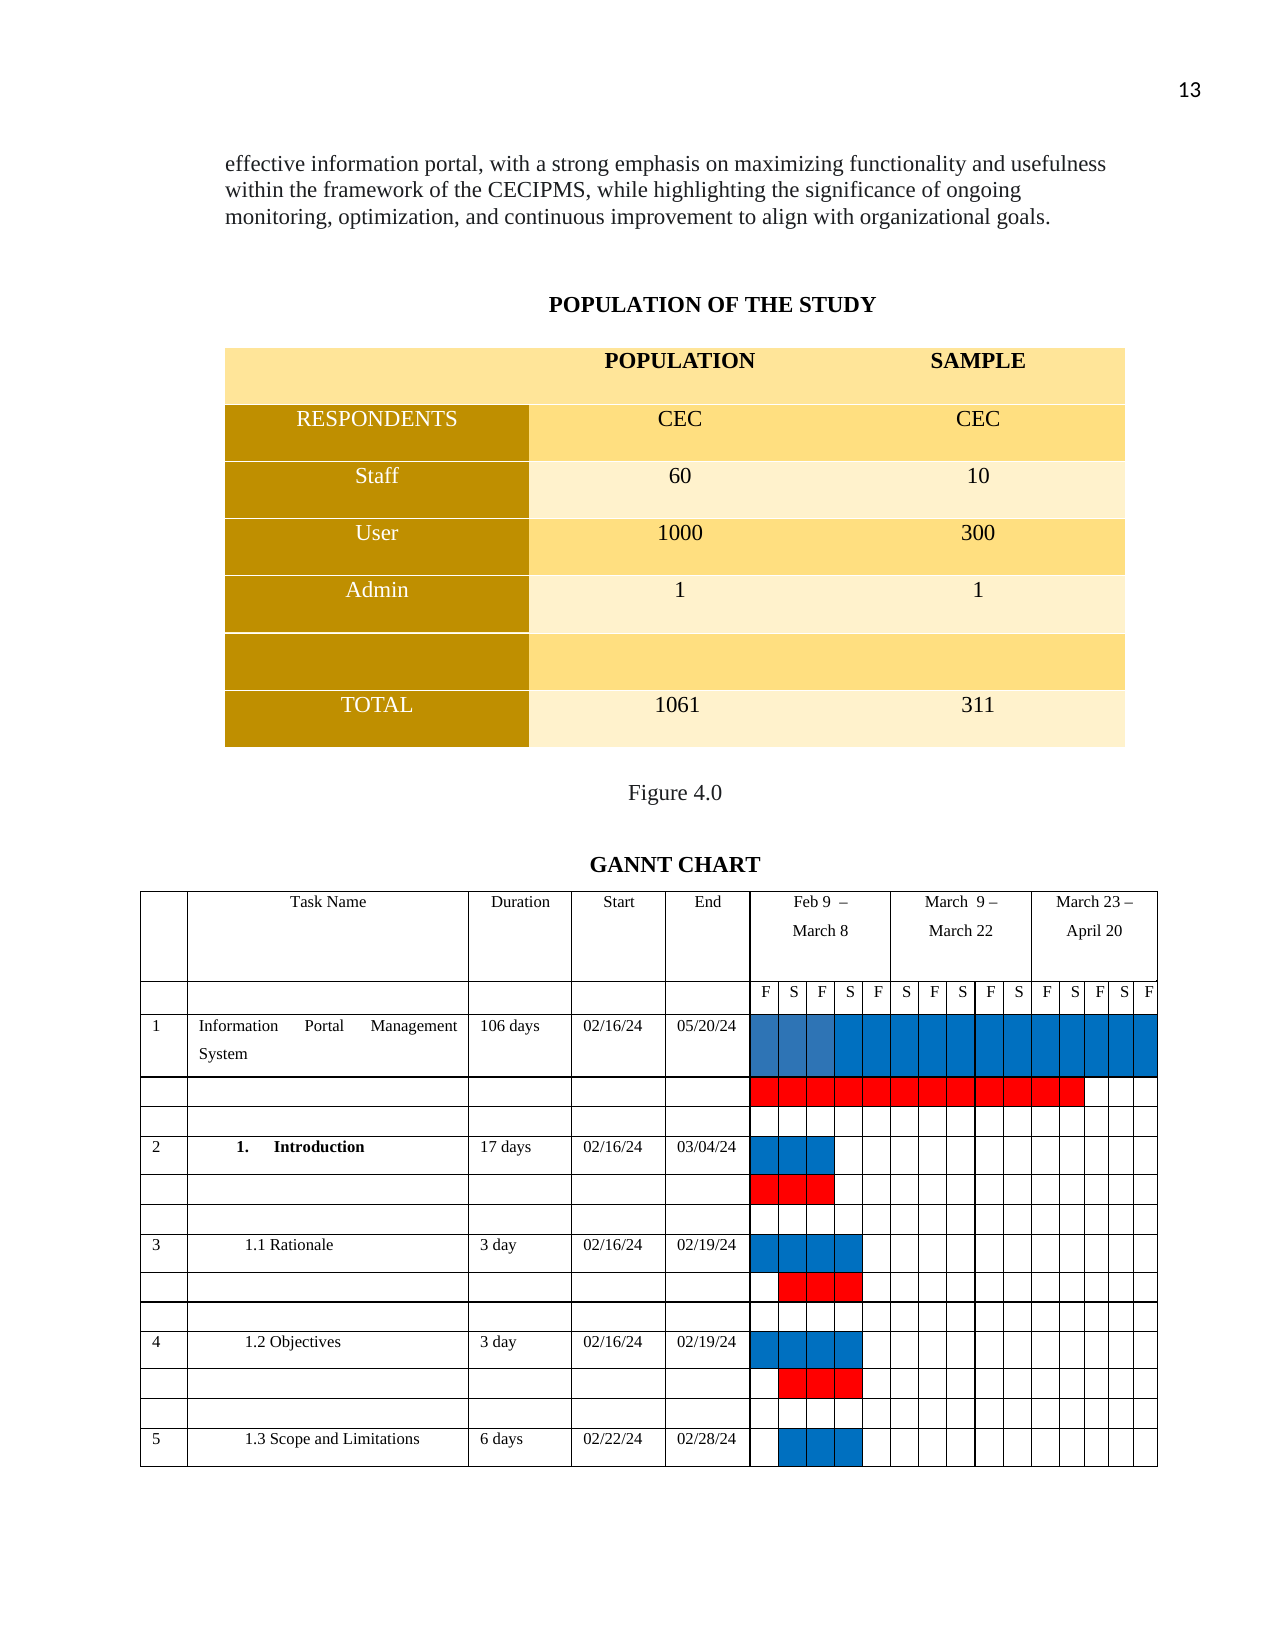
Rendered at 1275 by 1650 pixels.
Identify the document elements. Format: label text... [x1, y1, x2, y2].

table_cell [1032, 1235, 1059, 1272]
table_cell 5 [141, 1429, 187, 1466]
table_cell Staff [225, 462, 529, 518]
table_cell [1085, 1235, 1108, 1272]
table_cell [1032, 1273, 1059, 1301]
table_cell [891, 1303, 918, 1331]
table_cell [1109, 1015, 1133, 1076]
table_cell [751, 1369, 778, 1398]
table_cell [225, 634, 529, 690]
table_cell [1109, 1273, 1133, 1301]
table_cell [976, 1078, 1003, 1106]
table_cell S [891, 982, 918, 1014]
table_cell [835, 1107, 862, 1136]
table_cell [188, 1205, 468, 1233]
table_cell [1134, 1273, 1157, 1301]
table_cell [891, 1332, 918, 1368]
table_cell [572, 1273, 665, 1301]
table_cell [831, 634, 1125, 690]
table_cell [1109, 1303, 1133, 1331]
table_cell [835, 1332, 862, 1368]
table_cell [1134, 1303, 1157, 1331]
table_header End [666, 892, 749, 981]
table_cell [1109, 1107, 1133, 1136]
table_cell [863, 1175, 890, 1204]
table_cell [947, 1369, 974, 1398]
table_cell [666, 1399, 749, 1428]
table_cell [1060, 1137, 1084, 1174]
table_cell [1032, 1369, 1059, 1398]
table_cell 1.2 Objectives [188, 1332, 468, 1368]
table_cell [572, 1078, 665, 1106]
table_cell CEC [529, 405, 831, 461]
table_cell [666, 1078, 749, 1106]
table_cell 3 [141, 1235, 187, 1272]
table_cell [751, 1175, 778, 1204]
table_cell [1134, 1399, 1157, 1428]
table_cell 02/16/24 [572, 1015, 665, 1076]
table_cell [188, 1175, 468, 1204]
table_cell F [1085, 982, 1108, 1014]
table_cell [779, 1175, 806, 1204]
table_cell [863, 1429, 890, 1466]
table_cell [947, 1273, 974, 1301]
table_cell [1032, 1303, 1059, 1331]
table_cell [469, 1107, 571, 1136]
table_cell [947, 1078, 974, 1106]
table_cell [751, 1078, 778, 1106]
table_cell [1004, 1235, 1031, 1272]
table_cell [751, 1429, 778, 1466]
table_cell [919, 1137, 946, 1174]
table_cell [666, 1303, 749, 1331]
table_cell F [751, 982, 778, 1014]
table_cell 05/20/24 [666, 1015, 749, 1076]
table_cell [807, 1107, 834, 1136]
table_cell [469, 1078, 571, 1106]
table_cell [891, 1369, 918, 1398]
table_cell [751, 1273, 778, 1301]
table_header [141, 892, 187, 981]
table_cell [835, 1429, 862, 1466]
table_cell [779, 1205, 806, 1233]
table_cell [807, 1137, 834, 1174]
table_cell [779, 1429, 806, 1466]
table_cell [1060, 1235, 1084, 1272]
table_cell [469, 1175, 571, 1204]
table_cell 3 day [469, 1332, 571, 1368]
table_cell [976, 1273, 1003, 1301]
table_cell [976, 1369, 1003, 1398]
table_cell [976, 1399, 1003, 1428]
table_cell 6 days [469, 1429, 571, 1466]
table_cell [976, 1235, 1003, 1272]
table_cell RESPONDENTS [225, 405, 529, 461]
table_cell [835, 1175, 862, 1204]
table_cell [835, 1015, 862, 1076]
table_cell [1085, 1078, 1108, 1106]
table_cell [1004, 1078, 1031, 1106]
table_cell [1004, 1175, 1031, 1204]
table_cell [1004, 1015, 1031, 1076]
table_cell [919, 1273, 946, 1301]
table_cell 1 [831, 576, 1125, 632]
table_cell [891, 1078, 918, 1106]
table_cell S [1060, 982, 1084, 1014]
table_cell [572, 1107, 665, 1136]
table_cell [1109, 1429, 1133, 1466]
table_cell [1085, 1303, 1108, 1331]
table_cell [779, 1399, 806, 1428]
table_cell 10 [831, 462, 1125, 518]
table_cell [751, 1015, 778, 1076]
table_cell [572, 1303, 665, 1331]
table_header [225, 348, 529, 404]
table_cell [1004, 1303, 1031, 1331]
table_cell [1085, 1429, 1108, 1466]
table_cell 1 [529, 576, 831, 632]
table_cell [947, 1399, 974, 1428]
table_header March 9 – March 22 [891, 892, 1031, 981]
table_cell 02/22/24 [572, 1429, 665, 1466]
table_cell [1060, 1015, 1084, 1076]
table_cell F [919, 982, 946, 1014]
table_cell [141, 1175, 187, 1204]
table_cell [141, 982, 187, 1014]
table_cell [863, 1332, 890, 1368]
table_cell [1060, 1273, 1084, 1301]
table_cell [188, 982, 468, 1014]
table_cell [1032, 1078, 1059, 1106]
table_cell [863, 1303, 890, 1331]
table_cell [807, 1332, 834, 1368]
table_cell [835, 1137, 862, 1174]
table_cell [141, 1205, 187, 1233]
table_cell [1134, 1137, 1157, 1174]
table_cell [469, 1205, 571, 1233]
table_cell [1032, 1015, 1059, 1076]
table_cell [1060, 1332, 1084, 1368]
table_header Start [572, 892, 665, 981]
table_cell [1134, 1078, 1157, 1106]
table_cell [835, 1303, 862, 1331]
table_cell [141, 1369, 187, 1398]
table_cell [188, 1107, 468, 1136]
table_cell [1032, 1205, 1059, 1233]
table_cell [1060, 1429, 1084, 1466]
table_cell [751, 1399, 778, 1428]
table_cell [947, 1107, 974, 1136]
table_cell [188, 1078, 468, 1106]
table_cell [1060, 1078, 1084, 1106]
table_cell Admin [225, 576, 529, 632]
table_cell [891, 1107, 918, 1136]
table_cell [863, 1399, 890, 1428]
table_cell [835, 1273, 862, 1301]
table_cell S [779, 982, 806, 1014]
table_cell [807, 1273, 834, 1301]
table_cell [976, 1332, 1003, 1368]
table_header March 23 – April 20 [1032, 892, 1157, 981]
table_cell [919, 1369, 946, 1398]
table_cell [891, 1175, 918, 1204]
table_cell [1109, 1078, 1133, 1106]
table_cell [1004, 1107, 1031, 1136]
table_cell [976, 1175, 1003, 1204]
table_cell [891, 1015, 918, 1076]
table_cell [863, 1273, 890, 1301]
table_cell [1060, 1303, 1084, 1331]
table_cell [1004, 1429, 1031, 1466]
table_cell [1085, 1175, 1108, 1204]
table_cell [751, 1303, 778, 1331]
table_cell [188, 1399, 468, 1428]
table_cell [469, 1273, 571, 1301]
table_cell [1060, 1369, 1084, 1398]
table_header SAMPLE [831, 348, 1125, 404]
table_cell 60 [529, 462, 831, 518]
table_cell 02/28/24 [666, 1429, 749, 1466]
table_cell [947, 1015, 974, 1076]
table_cell CEC [831, 405, 1125, 461]
table_cell [891, 1205, 918, 1233]
table_cell 17 days [469, 1137, 571, 1174]
table_cell [863, 1369, 890, 1398]
table_cell S [1004, 982, 1031, 1014]
text GANNT CHART [225, 852, 1125, 878]
table_cell [469, 1369, 571, 1398]
table_cell 02/16/24 [572, 1235, 665, 1272]
table_cell [807, 1369, 834, 1398]
table_cell [891, 1429, 918, 1466]
table_cell [666, 1107, 749, 1136]
table_cell [141, 1273, 187, 1301]
table_cell [863, 1015, 890, 1076]
table_cell [572, 982, 665, 1014]
text Figure 4.0 [225, 779, 1125, 806]
table_cell 106 days [469, 1015, 571, 1076]
table_cell [572, 1175, 665, 1204]
table_cell [807, 1303, 834, 1331]
table_cell [1004, 1332, 1031, 1368]
table_cell 1.1 Rationale [188, 1235, 468, 1272]
table_cell [863, 1078, 890, 1106]
table_cell [891, 1235, 918, 1272]
table_cell [863, 1107, 890, 1136]
table_cell [947, 1205, 974, 1233]
table_cell [835, 1078, 862, 1106]
table_cell F [807, 982, 834, 1014]
table_cell [1060, 1107, 1084, 1136]
table_cell [141, 1107, 187, 1136]
table_cell [1134, 1429, 1157, 1466]
table_cell 300 [831, 519, 1125, 575]
table_cell [976, 1137, 1003, 1174]
table_cell S [1109, 982, 1133, 1014]
table_cell [1134, 1015, 1157, 1076]
table_cell [1085, 1273, 1108, 1301]
table_cell [779, 1369, 806, 1398]
table_cell [1109, 1235, 1133, 1272]
table_cell [1109, 1332, 1133, 1368]
table_cell [1060, 1205, 1084, 1233]
table_cell [572, 1399, 665, 1428]
table_cell [919, 1399, 946, 1428]
text POPULATION OF THE STUDY [225, 291, 1125, 318]
table_cell [807, 1399, 834, 1428]
table_cell [188, 1273, 468, 1301]
table_cell [919, 1303, 946, 1331]
table_header Duration [469, 892, 571, 981]
table_cell F [1032, 982, 1059, 1014]
table_cell [835, 1235, 862, 1272]
table_cell [947, 1175, 974, 1204]
table_cell [919, 1107, 946, 1136]
table_cell [572, 1205, 665, 1233]
table_cell TOTAL [225, 691, 529, 747]
table_cell [807, 1078, 834, 1106]
table_cell [891, 1273, 918, 1301]
table_cell [1134, 1235, 1157, 1272]
table_cell [919, 1015, 946, 1076]
table_cell [751, 1137, 778, 1174]
table_cell [141, 1399, 187, 1428]
table_cell [1004, 1369, 1031, 1398]
table_cell 02/16/24 [572, 1137, 665, 1174]
table_cell 4 [141, 1332, 187, 1368]
table_cell [947, 1303, 974, 1331]
table_cell [1085, 1369, 1108, 1398]
table_cell [1134, 1369, 1157, 1398]
table_cell [751, 1332, 778, 1368]
table_cell [1032, 1107, 1059, 1136]
table_cell [1085, 1205, 1108, 1233]
table_cell S [947, 982, 974, 1014]
table_cell [1004, 1399, 1031, 1428]
table_cell [1032, 1137, 1059, 1174]
table_cell [1004, 1205, 1031, 1233]
table_cell [947, 1235, 974, 1272]
table_cell 02/16/24 [572, 1332, 665, 1368]
table_cell [976, 1015, 1003, 1076]
table_cell [947, 1332, 974, 1368]
table_header POPULATION [529, 348, 831, 404]
table_cell [1004, 1137, 1031, 1174]
table_cell [947, 1137, 974, 1174]
table_cell [141, 1078, 187, 1106]
table_cell 02/19/24 [666, 1235, 749, 1272]
table_cell F [976, 982, 1003, 1014]
table_cell S [835, 982, 862, 1014]
table_cell User [225, 519, 529, 575]
table_cell [891, 1137, 918, 1174]
table_cell [779, 1273, 806, 1301]
table_cell [1032, 1399, 1059, 1428]
table_cell [807, 1205, 834, 1233]
table_cell 1.3 Scope and Limitations [188, 1429, 468, 1466]
table_cell [807, 1429, 834, 1466]
table_cell Information Portal Management System [188, 1015, 468, 1076]
table_cell [976, 1107, 1003, 1136]
table_cell [1134, 1332, 1157, 1368]
table_cell [1032, 1332, 1059, 1368]
table_cell 311 [831, 691, 1125, 747]
table_cell [1109, 1137, 1133, 1174]
table_cell [835, 1399, 862, 1428]
table_cell [835, 1205, 862, 1233]
table_cell [666, 1369, 749, 1398]
table_cell F [1134, 982, 1157, 1014]
table_cell [751, 1235, 778, 1272]
table_cell [751, 1107, 778, 1136]
table_cell [666, 1205, 749, 1233]
table_cell [779, 1235, 806, 1272]
table_cell [666, 982, 749, 1014]
table_cell [141, 1303, 187, 1331]
table_cell [1109, 1399, 1133, 1428]
table_cell [1060, 1399, 1084, 1428]
table_cell 3 day [469, 1235, 571, 1272]
table_cell [779, 1332, 806, 1368]
table_cell F [863, 982, 890, 1014]
table_cell [1032, 1175, 1059, 1204]
table_cell [976, 1303, 1003, 1331]
table_cell [1060, 1175, 1084, 1204]
table_cell [807, 1235, 834, 1272]
table_cell [976, 1205, 1003, 1233]
table_cell [1109, 1369, 1133, 1398]
table_cell [779, 1107, 806, 1136]
table_cell [572, 1369, 665, 1398]
table_cell [779, 1078, 806, 1106]
table_cell [919, 1205, 946, 1233]
table_cell [807, 1175, 834, 1204]
table_cell [863, 1137, 890, 1174]
table_cell 03/04/24 [666, 1137, 749, 1174]
table_header Feb 9 – March 8 [751, 892, 890, 981]
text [225, 150, 1125, 229]
table_cell [919, 1175, 946, 1204]
table_cell 1061 [529, 691, 831, 747]
table_cell [947, 1429, 974, 1466]
table_cell [751, 1205, 778, 1233]
table_cell Introduction [188, 1137, 468, 1174]
table_cell [863, 1205, 890, 1233]
table_cell [469, 1303, 571, 1331]
table_cell [188, 1369, 468, 1398]
table_cell [666, 1273, 749, 1301]
table_cell [1109, 1205, 1133, 1233]
table_cell [188, 1303, 468, 1331]
table_cell [779, 1137, 806, 1174]
table_cell [919, 1429, 946, 1466]
table_cell [469, 982, 571, 1014]
table_cell [1032, 1429, 1059, 1466]
table_cell 1000 [529, 519, 831, 575]
table_cell [1134, 1175, 1157, 1204]
table_cell [835, 1369, 862, 1398]
table_cell [1085, 1107, 1108, 1136]
table_cell [1085, 1332, 1108, 1368]
table_cell [529, 634, 831, 690]
table_cell [919, 1078, 946, 1106]
table_cell 2 [141, 1137, 187, 1174]
table_cell [779, 1015, 806, 1076]
table_cell [666, 1175, 749, 1204]
table_cell [469, 1399, 571, 1428]
table_cell [1134, 1107, 1157, 1136]
table_cell 02/19/24 [666, 1332, 749, 1368]
table_cell [1085, 1015, 1108, 1076]
table_cell [779, 1303, 806, 1331]
table_cell [919, 1332, 946, 1368]
table_cell [1109, 1175, 1133, 1204]
table_header Task Name [188, 892, 468, 981]
table_cell [1134, 1205, 1157, 1233]
table_cell [891, 1399, 918, 1428]
table_cell [1004, 1273, 1031, 1301]
table_cell [1085, 1399, 1108, 1428]
table_cell 1 [141, 1015, 187, 1076]
table_cell [863, 1235, 890, 1272]
table_cell [919, 1235, 946, 1272]
table_cell [976, 1429, 1003, 1466]
table_cell [807, 1015, 834, 1076]
table_cell [1085, 1137, 1108, 1174]
